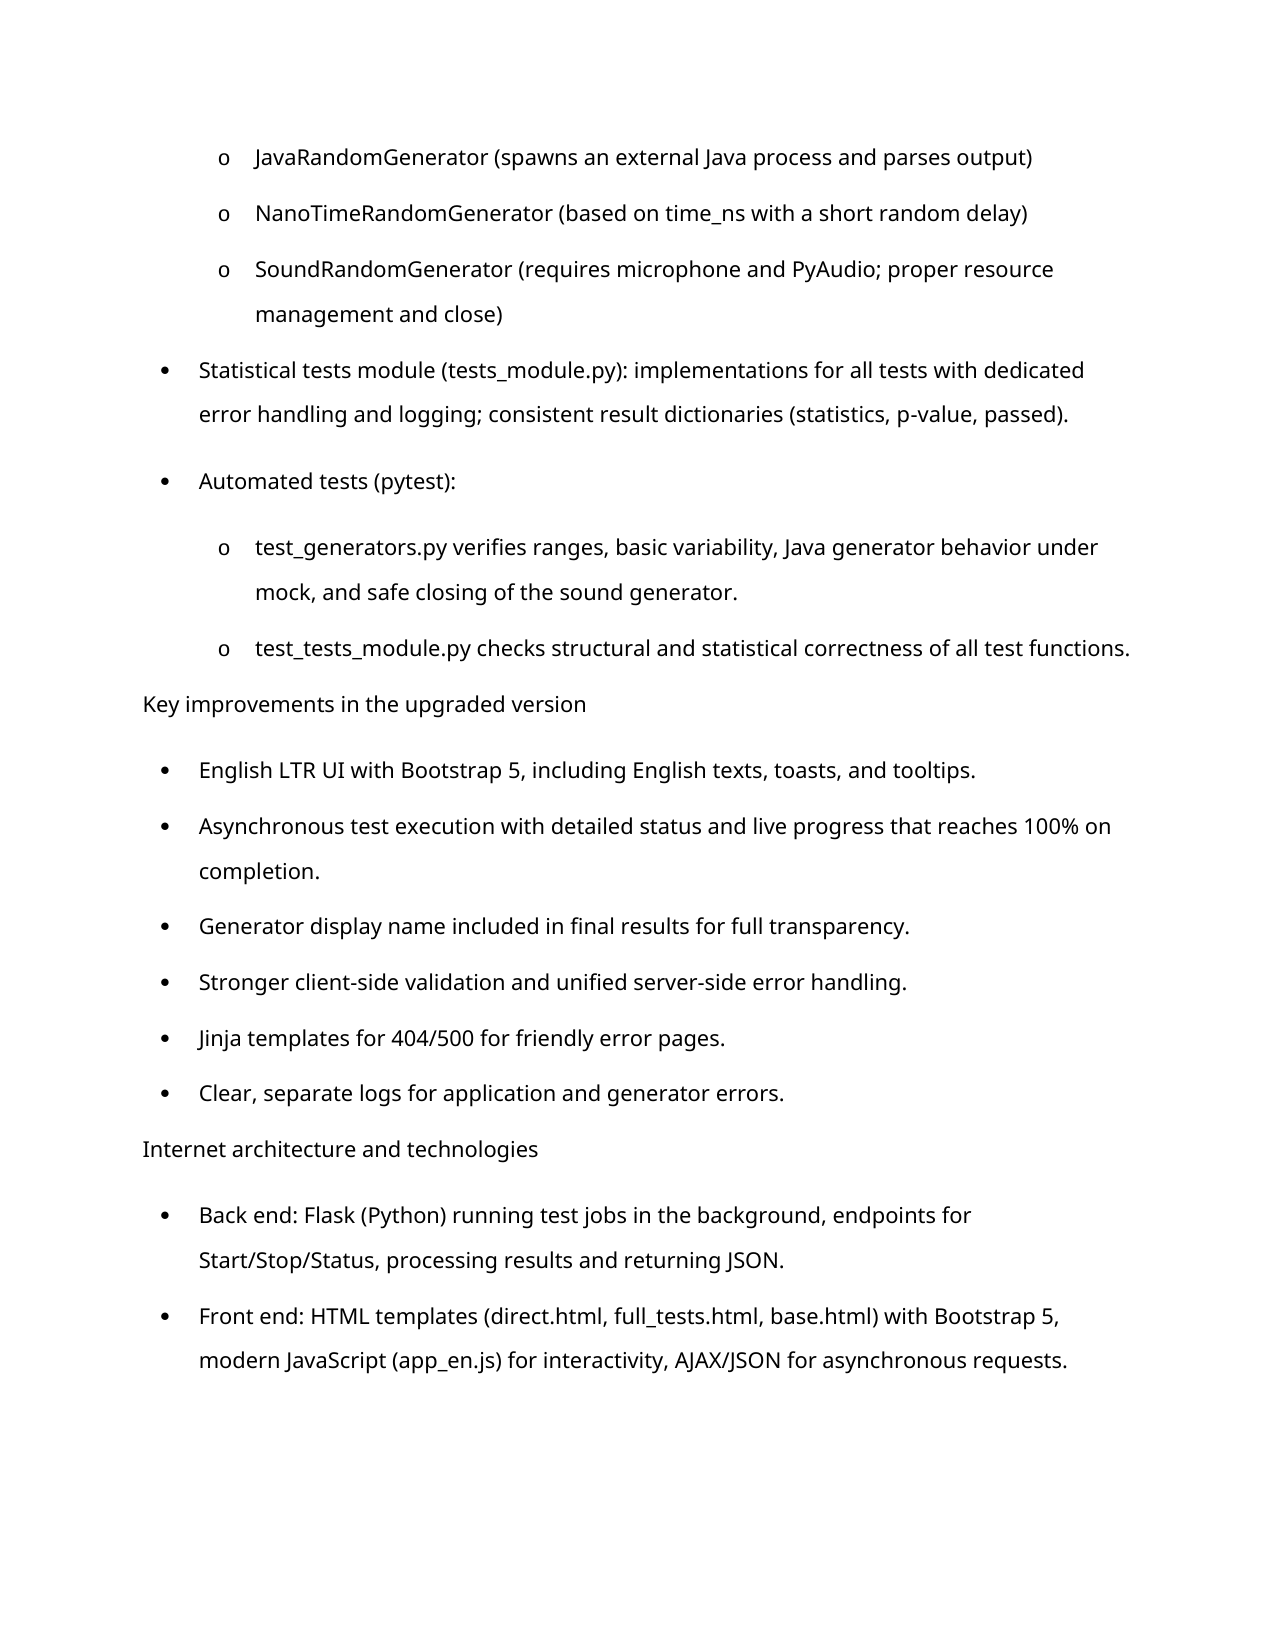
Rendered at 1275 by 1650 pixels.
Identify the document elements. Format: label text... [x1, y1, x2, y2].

list Clear, separate logs for application and generator errors. [161, 1078, 1133, 1108]
list Asynchronous test execution with detailed status and live progress that reaches 100% on completion. [161, 811, 1133, 886]
list Automated tests (pytest): [161, 466, 1133, 496]
list SoundRandomGenerator (requires microphone and PyAudio; proper resource management and close) [217, 254, 1133, 329]
text Key improvements in the upgraded version [142, 689, 1133, 719]
list Jinja templates for 404/500 for friendly error pages. [161, 1023, 1133, 1052]
list Front end: HTML templates (direct.html, full_tests.html, base.html) with Bootstrap 5, modern JavaScript (app_en.js) for interactivity, AJAX/JSON for asynchronous requests. [161, 1301, 1133, 1375]
list Back end: Flask (Python) running test jobs in the background, endpoints for Start/Stop/Status, processing results and returning JSON. [161, 1200, 1133, 1275]
list Stronger client-side validation and unified server-side error handling. [161, 967, 1133, 997]
list test_tests_module.py checks structural and statistical correctness of all test functions. [217, 633, 1133, 663]
list Statistical tests module (tests_module.py): implementations for all tests with dedicated error handling and logging; consistent result dictionaries (statistics, p‑value, passed). [161, 354, 1133, 429]
list English LTR UI with Bootstrap 5, including English texts, toasts, and tooltips. [161, 755, 1133, 785]
text Internet architecture and technologies [142, 1134, 1133, 1164]
list JavaRandomGenerator (spawns an external Java process and parses output) [217, 142, 1133, 172]
list Generator display name included in final results for full transparency. [161, 911, 1133, 941]
list test_generators.py verifies ranges, basic variability, Java generator behavior under mock, and safe closing of the sound generator. [217, 532, 1133, 607]
list NanoTimeRandomGenerator (based on time_ns with a short random delay) [217, 198, 1133, 228]
